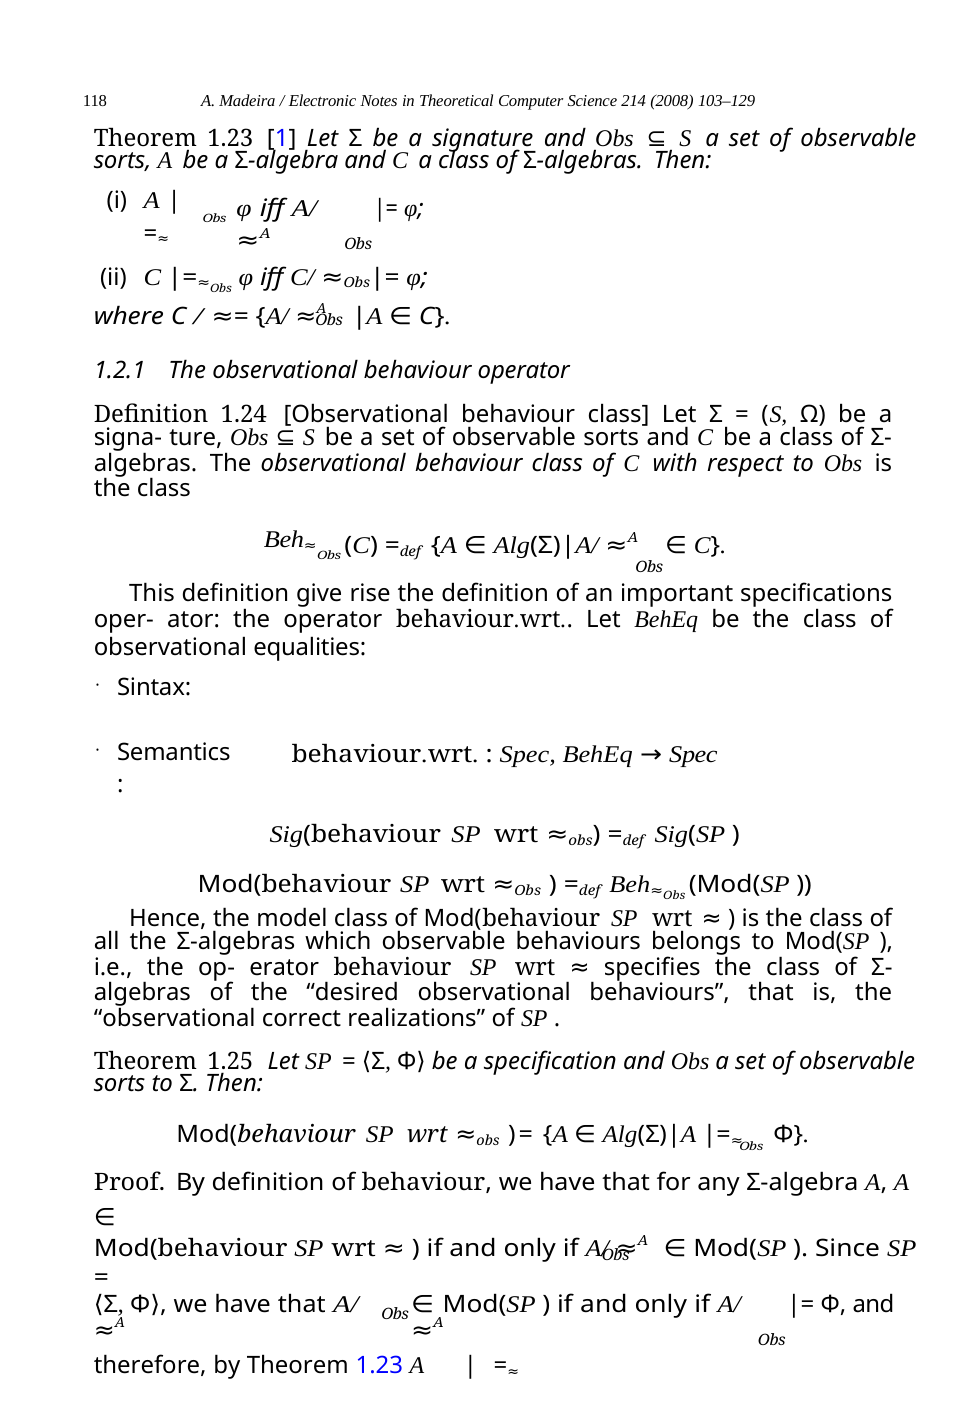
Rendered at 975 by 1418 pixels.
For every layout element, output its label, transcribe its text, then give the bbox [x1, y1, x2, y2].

text |= Φ, and [787, 1292, 917, 1318]
text behaviour.wrt. : Spec, BehEq → Spec [247, 734, 763, 770]
text This definition give rise the definition of an important specifications oper- ator: the operator behaviour.wrt.. Let BehEq be the class of observational equalities: [93, 579, 893, 662]
text Mod(behaviour SP wrt ≈Obs ) =def Beh≈Obs (Mod(SP )) [126, 860, 883, 900]
text Obs [202, 210, 228, 226]
text ∈ Mod(SP ) if and only if A/ ≈A [411, 1292, 770, 1343]
text Obs [317, 547, 342, 563]
text Definition 1.24 [Observational behaviour class] Let Σ = (S, Ω) be a signa- ture, Obs ⊆ S be a set of observable sorts and C be a class of Σ-algebras. The observational behaviour class of C with respect to Obs is the class [93, 402, 892, 504]
list C |=≈Obs φ iff C/ ≈Obs|= φ; [100, 256, 917, 292]
list Semantics: [96, 734, 231, 800]
text φ iff A/ ≈A [236, 191, 357, 256]
text Hence, the model class of Mod(behaviour SP wrt ≈ ) is the class of all the Σ-algebras which observable behaviours belongs to Mod(SP ), i.e., the op- erator behaviour SP wrt ≈ specifies the class of Σ-algebras of the “desired observational behaviours”, that is, the “observational correct realizations” of SP . [93, 906, 893, 1033]
text Mod(behaviour SP wrt ≈ ) if and only if A/ ≈A ∈ Mod(SP ). Since SP = [93, 1233, 917, 1292]
text Proof. By definition of behaviour, we have that for any Σ-algebra A, A ∈ [93, 1162, 917, 1233]
text |= φ; [373, 191, 917, 223]
text Mod(behaviour SP wrt ≈obs )= {A ∈ Alg(Σ)|A |=≈ Φ}. [71, 1117, 915, 1150]
text Theorem 1.25 Let SP = ⟨Σ, Φ⟩ be a speciﬁcation and Obs a set of observable sorts to Σ. Then: [93, 1051, 917, 1098]
text therefore, by Theorem 1.23 A |=≈ [493, 1343, 917, 1381]
text Theorem 1.23 [1] Let Σ be a signature and Obs ⊆ S a set of observable sorts, A be a Σ-algebra and C a class of Σ-algebras. Then: [93, 127, 917, 175]
list A |=≈ [106, 183, 202, 248]
text ⟨Σ, Φ⟩, we have that A/ ≈A [93, 1292, 394, 1343]
list Sintax: [96, 670, 917, 702]
text Sig(behaviour SP wrt ≈obs) =def Sig(SP ) [247, 817, 763, 850]
text (C) =def {A ∈ Alg(Σ)|A/ ≈A [344, 527, 648, 560]
text Beh≈ [71, 522, 317, 554]
list The observational behaviour operator [93, 353, 917, 386]
text ∈ C}. [665, 528, 917, 560]
text where C / ≈= {A/ ≈A |A ∈ C}. [93, 292, 917, 332]
text therefore, by Theorem 1.23 A |=≈ [93, 1343, 441, 1381]
